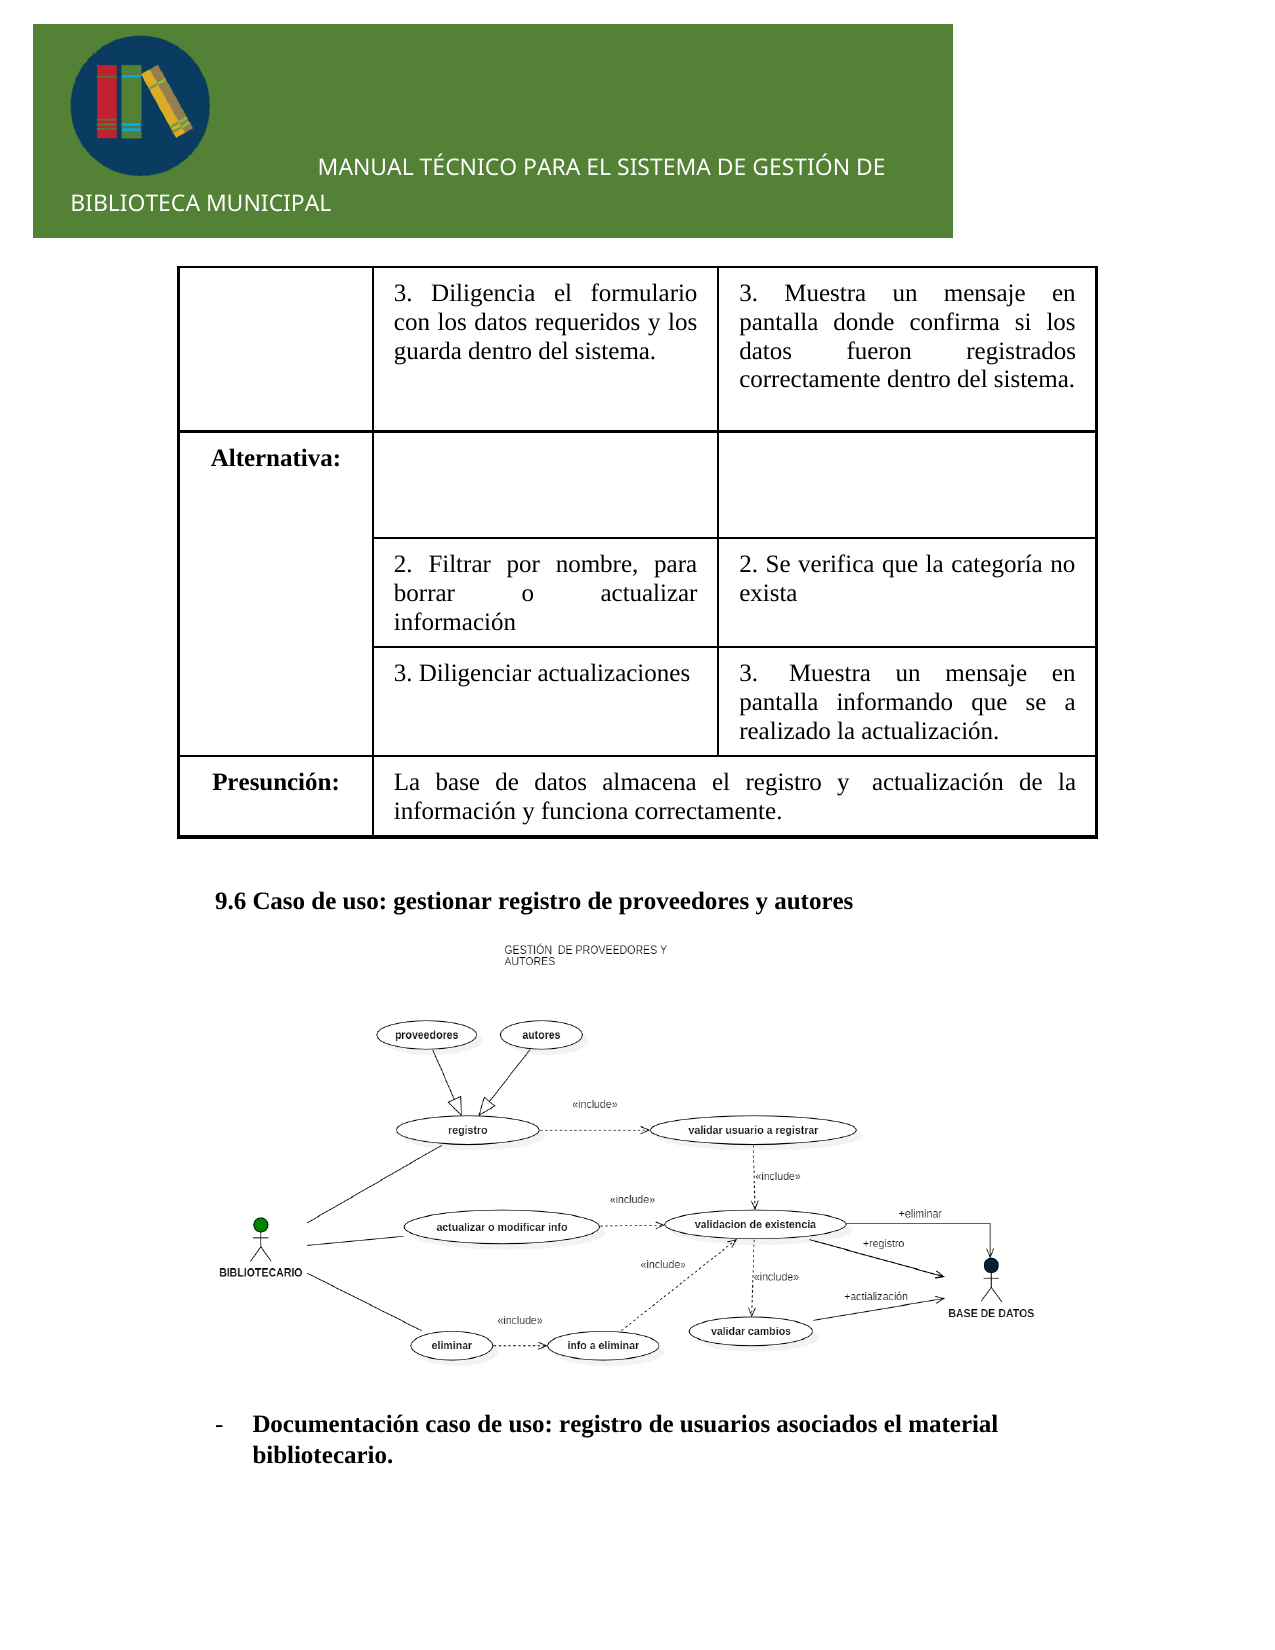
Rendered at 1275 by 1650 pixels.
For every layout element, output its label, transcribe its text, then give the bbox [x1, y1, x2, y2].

table_cell La base de datos almacena el registro y actualización de la información y funciona correctamente. [374, 757, 1095, 835]
table_cell 3. Muestra un mensaje en pantalla donde confirma si los datos fueron registrados correctamente dentro del sistema. [719, 268, 1095, 430]
table_cell 2. Filtrar por nombre, para borrar o actualizar información [374, 539, 717, 646]
table_cell 3. Muestra un mensaje en pantalla informando que se a realizado la actualización. [719, 648, 1095, 755]
table_cell 3. Diligenciar actualizaciones [374, 648, 717, 755]
list Caso de uso: gestionar registro de proveedores y autores [215, 886, 1098, 915]
table_cell 2. Se verifica que la categoría no exista [719, 539, 1095, 646]
table_cell Presunción: [180, 757, 372, 835]
table_cell [719, 433, 1095, 537]
table_cell Alternativa: [180, 433, 372, 755]
picture [70, 35, 210, 176]
table_cell 3. Diligencia el formulario con los datos requeridos y los guarda dentro del sistema. [374, 268, 717, 430]
picture [207, 931, 1068, 1393]
table_cell [374, 433, 717, 537]
list Documentación caso de uso: registro de usuarios asociados el material bibliotecario. [215, 1409, 1098, 1469]
